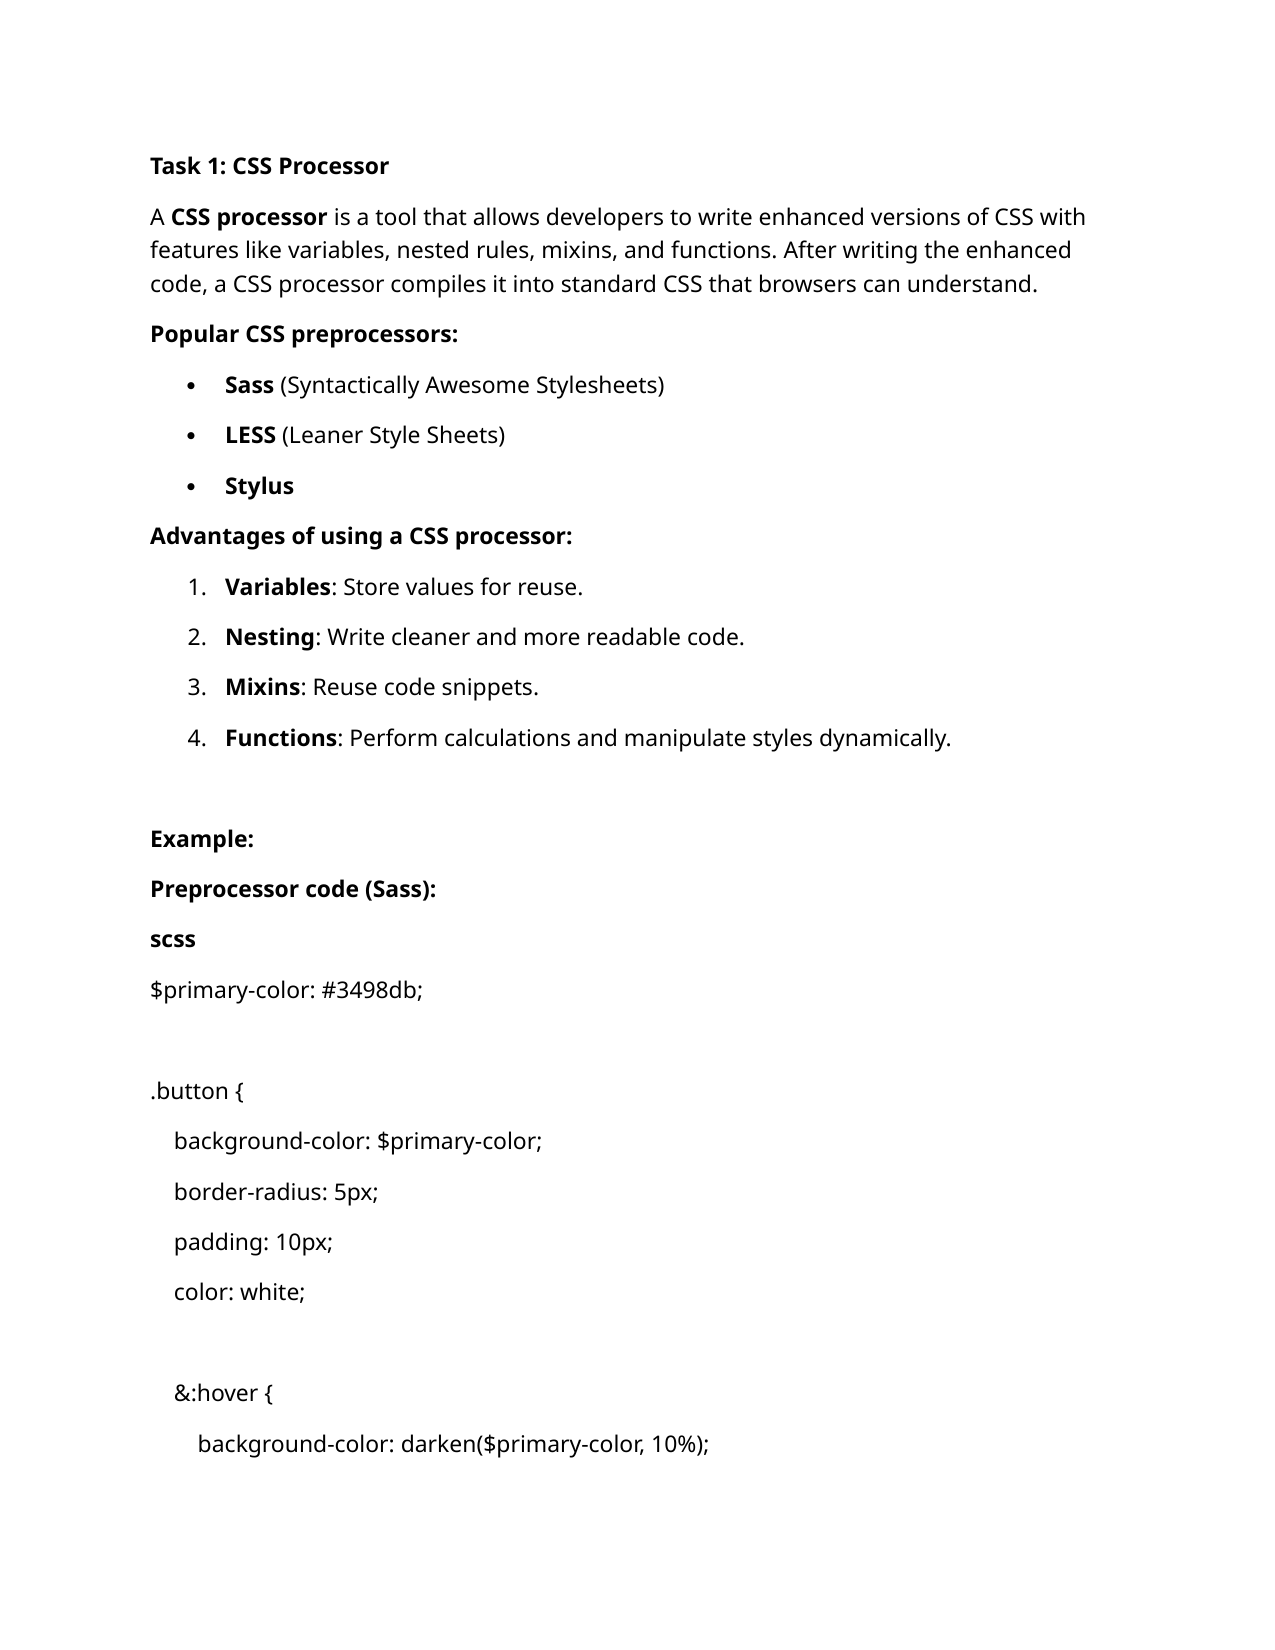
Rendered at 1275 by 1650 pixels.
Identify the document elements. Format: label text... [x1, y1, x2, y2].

text Example: [150, 822, 1125, 854]
text scss [150, 923, 1125, 954]
text color: white; [150, 1276, 1125, 1307]
text background-color: $primary-color; [150, 1125, 1125, 1156]
list Functions: Perform calculations and manipulate styles dynamically. [187, 722, 1125, 753]
text .button { [150, 1074, 1125, 1106]
text Popular CSS preprocessors: [150, 318, 1125, 349]
text Advantages of using a CSS processor: [150, 520, 1125, 551]
text A CSS processor is a tool that allows developers to write enhanced versions of CSS with features like variables, nested rules, mixins, and functions. After writing the enhanced code, a CSS processor compiles it into standard CSS that browsers can understand. [150, 200, 1125, 299]
list Stylus [187, 469, 1125, 501]
text Task 1: CSS Processor [150, 150, 1125, 181]
list LESS (Leaner Style Sheets) [187, 419, 1125, 450]
text $primary-color: #3498db; [150, 974, 1125, 1005]
list Variables: Store values for reuse. [187, 570, 1125, 602]
text padding: 10px; [150, 1226, 1125, 1257]
list Nesting: Write cleaner and more readable code. [187, 621, 1125, 652]
text border-radius: 5px; [150, 1175, 1125, 1207]
text background-color: darken($primary-color, 10%); [150, 1427, 1125, 1459]
text Preprocessor code (Sass): [150, 873, 1125, 904]
list Sass (Syntactically Awesome Stylesheets) [187, 369, 1125, 400]
list Mixins: Reuse code snippets. [187, 671, 1125, 702]
text &:hover { [150, 1377, 1125, 1408]
